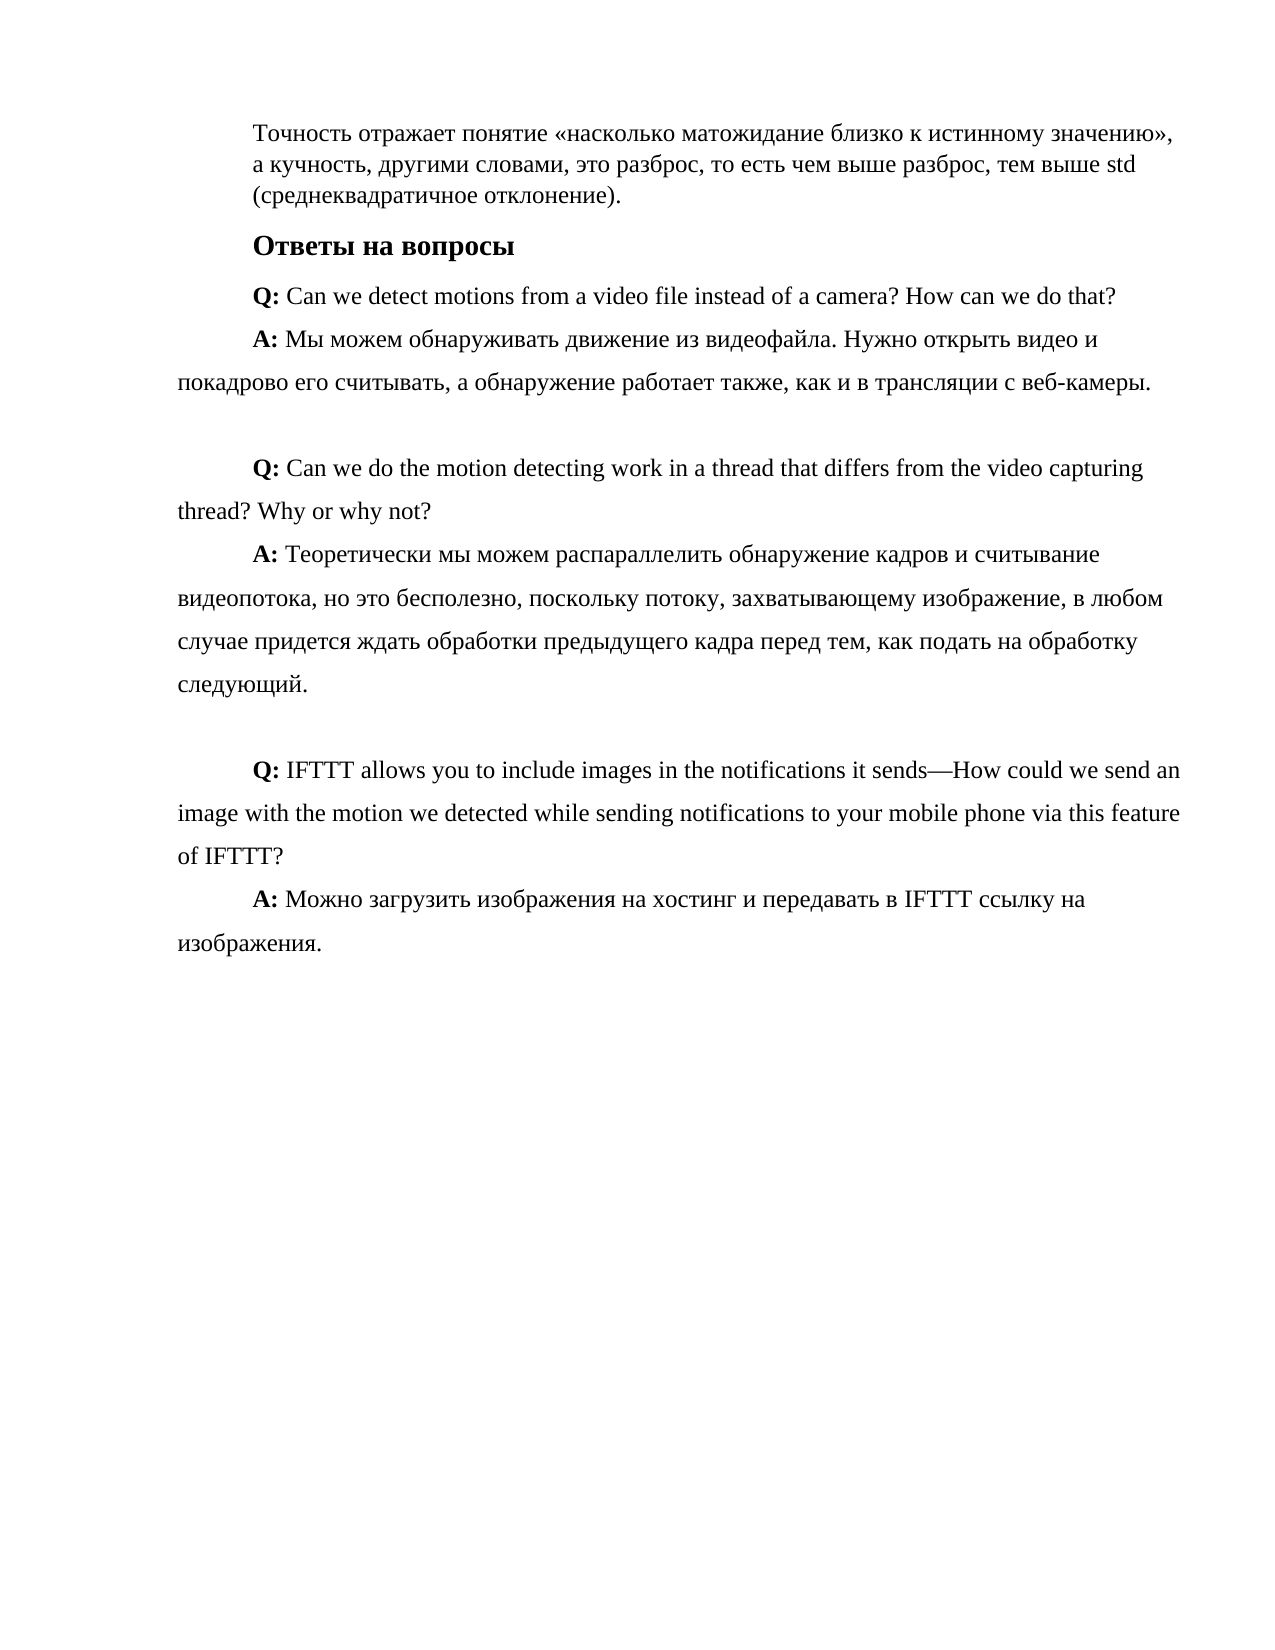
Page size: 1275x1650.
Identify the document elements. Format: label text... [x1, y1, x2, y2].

text Ответы на вопросы [177, 228, 1186, 261]
text Q: Can we detect motions from a video file instead of a camera? How can we do that? [177, 281, 1186, 309]
text Q: Can we do the motion detecting work in a thread that differs from the video capturing thread? Why or why not? [177, 453, 1186, 525]
text Точность отражает понятие «насколько матожидание близко к истинному значению», а кучность, другими словами, это разброс, то есть чем выше разброс, тем выше std (среднеквадратичное отклонение). [252, 118, 1186, 209]
text A: Теоретически мы можем распараллелить обнаружение кадров и считывание видеопотока, но это бесполезно, поскольку потоку, захватывающему изображение, в любом случае придется ждать обработки предыдущего кадра перед тем, как подать на обработку следующий. [177, 539, 1186, 698]
text Q: IFTTT allows you to include images in the notifications it sends—How could we send an image with the motion we detected while sending notifications to your mobile phone via this feature of IFTTT? [177, 755, 1186, 870]
text A: Можно загрузить изображения на хостинг и передавать в IFTTT ссылку на изображения. [177, 884, 1186, 956]
text A: Мы можем обнаруживать движение из видеофайла. Нужно открыть видео и покадрово его считывать, а обнаружение работает также, как и в трансляции с веб-камеры. [177, 324, 1186, 396]
